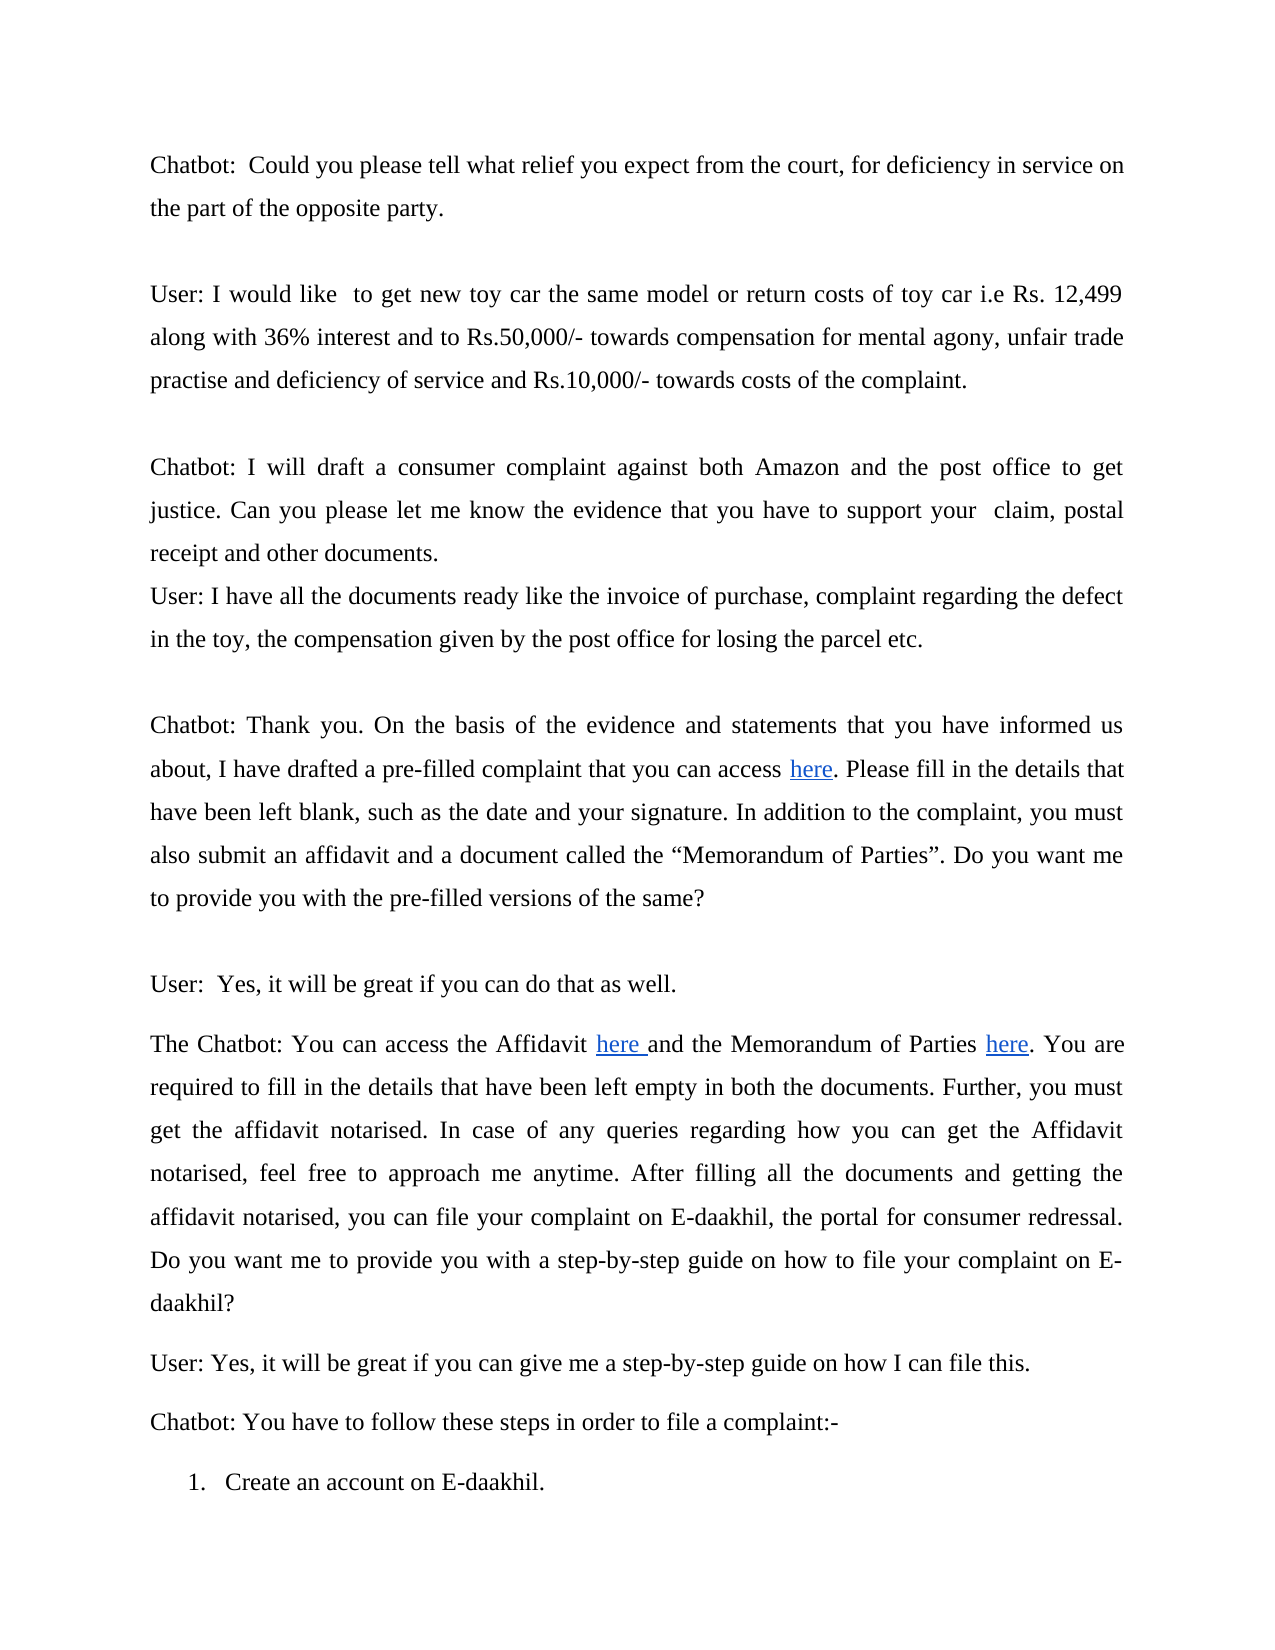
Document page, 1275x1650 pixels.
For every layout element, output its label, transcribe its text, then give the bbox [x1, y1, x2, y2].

text User: I have all the documents ready like the invoice of purchase, complaint regarding the defect in the toy, the compensation given by the post office for losing the parcel etc. [150, 581, 1125, 653]
text User: Yes, it will be great if you can do that as well. [150, 969, 1125, 998]
text Chatbot: Thank you. On the basis of the evidence and statements that you have informed us about, I have drafted a pre-filled complaint that you can access here. Please fill in the details that have been left blank, such as the date and your signature. In addition to the complaint, you must also submit an affidavit and a document called the “Memorandum of Parties”. Do you want me to provide you with the pre-filled versions of the same? [150, 711, 1125, 912]
text User: I would like to get new toy car the same model or return costs of toy car i.e Rs. 12,499 along with 36% interest and to Rs.50,000/- towards compensation for mental agony, unfair trade practise and deficiency of service and Rs.10,000/- towards costs of the complaint. [150, 279, 1125, 394]
text Chatbot: I will draft a consumer complaint against both Amazon and the post office to get justice. Can you please let me know the evidence that you have to support your claim, postal receipt and other documents. [150, 452, 1125, 567]
list Create an account on E-daakhil. [187, 1467, 1125, 1496]
text User: Yes, it will be great if you can give me a step-by-step guide on how I can file this. [150, 1348, 1125, 1376]
text Chatbot: You have to follow these steps in order to file a complaint:- [150, 1407, 1125, 1436]
text Chatbot: Could you please tell what relief you expect from the court, for deficiency in service on the part of the opposite party. [150, 150, 1125, 222]
text The Chatbot: You can access the Affidavit here and the Memorandum of Parties here. You are required to fill in the details that have been left empty in both the documents. Further, you must get the affidavit notarised. In case of any queries regarding how you can get the Affidavit notarised, feel free to approach me anytime. After filling all the documents and getting the affidavit notarised, you can file your complaint on E-daakhil, the portal for consumer redressal. Do you want me to provide you with a step-by-step guide on how to file your complaint on E-daakhil? [150, 1029, 1125, 1317]
